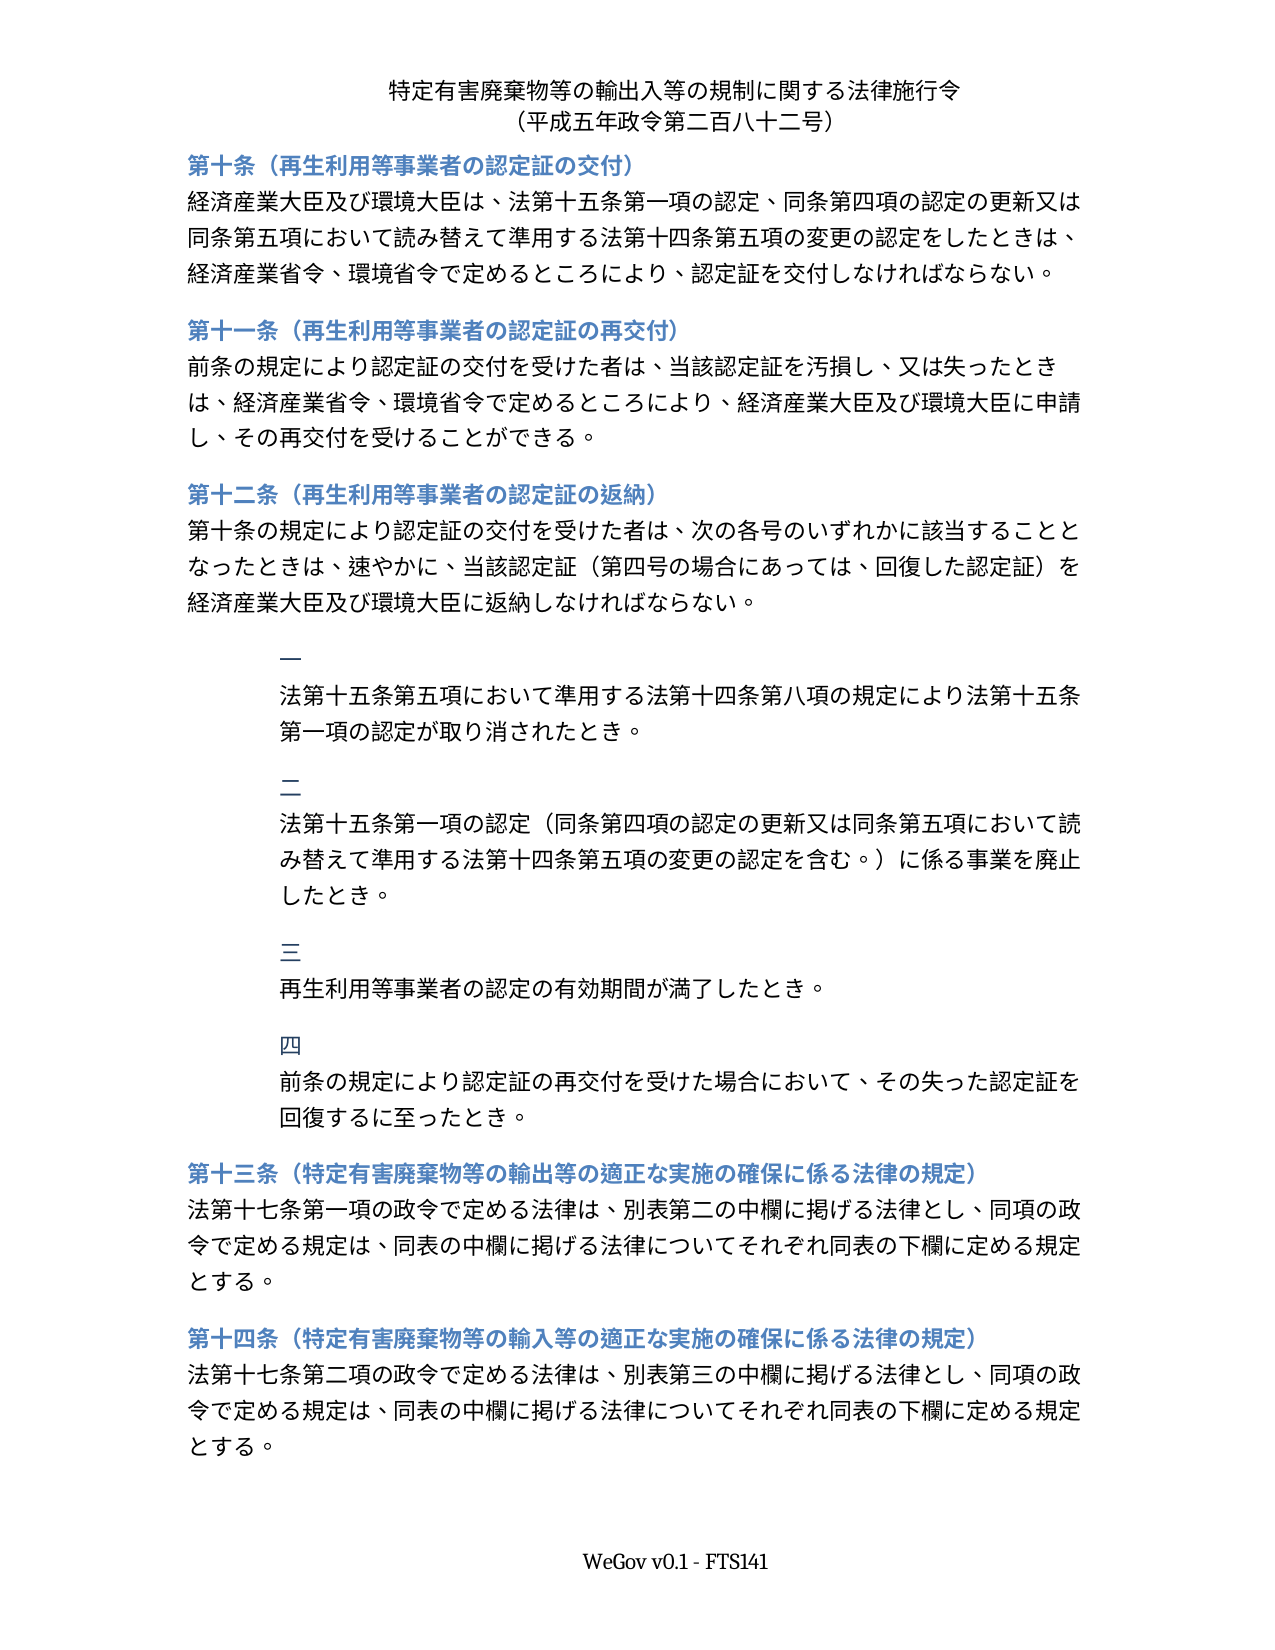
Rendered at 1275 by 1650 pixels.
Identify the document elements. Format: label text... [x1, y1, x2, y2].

text 法第十五条第一項の認定（同条第四項の認定の更新又は同条第五項において読み替えて準用する法第十四条第五項の変更の認定を含む。）に係る事業を廃止したとき。 [279, 808, 1087, 911]
subtitle 第十二条（再生利用等事業者の認定証の返納） [187, 479, 1087, 510]
subtitle 四 [279, 1030, 1087, 1061]
subtitle 三 [279, 937, 1087, 968]
text 経済産業大臣及び環境大臣は、法第十五条第一項の認定、同条第四項の認定の更新又は同条第五項において読み替えて準用する法第十四条第五項の変更の認定をしたときは、経済産業省令、環境省令で定めるところにより、認定証を交付しなければならない。 [187, 186, 1087, 289]
text 前条の規定により認定証の交付を受けた者は、当該認定証を汚損し、又は失ったときは、経済産業省令、環境省令で定めるところにより、経済産業大臣及び環境大臣に申請し、その再交付を受けることができる。 [187, 351, 1087, 454]
subtitle 第十条（再生利用等事業者の認定証の交付） [187, 150, 1087, 181]
text 法第十七条第二項の政令で定める法律は、別表第三の中欄に掲げる法律とし、同項の政令で定める規定は、同表の中欄に掲げる法律についてそれぞれ同表の下欄に定める規定とする。 [187, 1359, 1087, 1462]
text 法第十五条第五項において準用する法第十四条第八項の規定により法第十五条第一項の認定が取り消されたとき。 [279, 680, 1087, 747]
subtitle 一 [279, 644, 1087, 675]
text 第十条の規定により認定証の交付を受けた者は、次の各号のいずれかに該当することとなったときは、速やかに、当該認定証（第四号の場合にあっては、回復した認定証）を経済産業大臣及び環境大臣に返納しなければならない。 [187, 515, 1087, 618]
text 法第十七条第一項の政令で定める法律は、別表第二の中欄に掲げる法律とし、同項の政令で定める規定は、同表の中欄に掲げる法律についてそれぞれ同表の下欄に定める規定とする。 [187, 1194, 1087, 1297]
text 前条の規定により認定証の再交付を受けた場合において、その失った認定証を回復するに至ったとき。 [279, 1066, 1087, 1133]
subtitle 第十四条（特定有害廃棄物等の輸入等の適正な実施の確保に係る法律の規定） [187, 1323, 1087, 1354]
subtitle 第十一条（再生利用等事業者の認定証の再交付） [187, 314, 1087, 346]
subtitle 第十三条（特定有害廃棄物等の輸出等の適正な実施の確保に係る法律の規定） [187, 1158, 1087, 1189]
subtitle 二 [279, 772, 1087, 804]
text 再生利用等事業者の認定の有効期間が満了したとき。 [279, 973, 1087, 1004]
